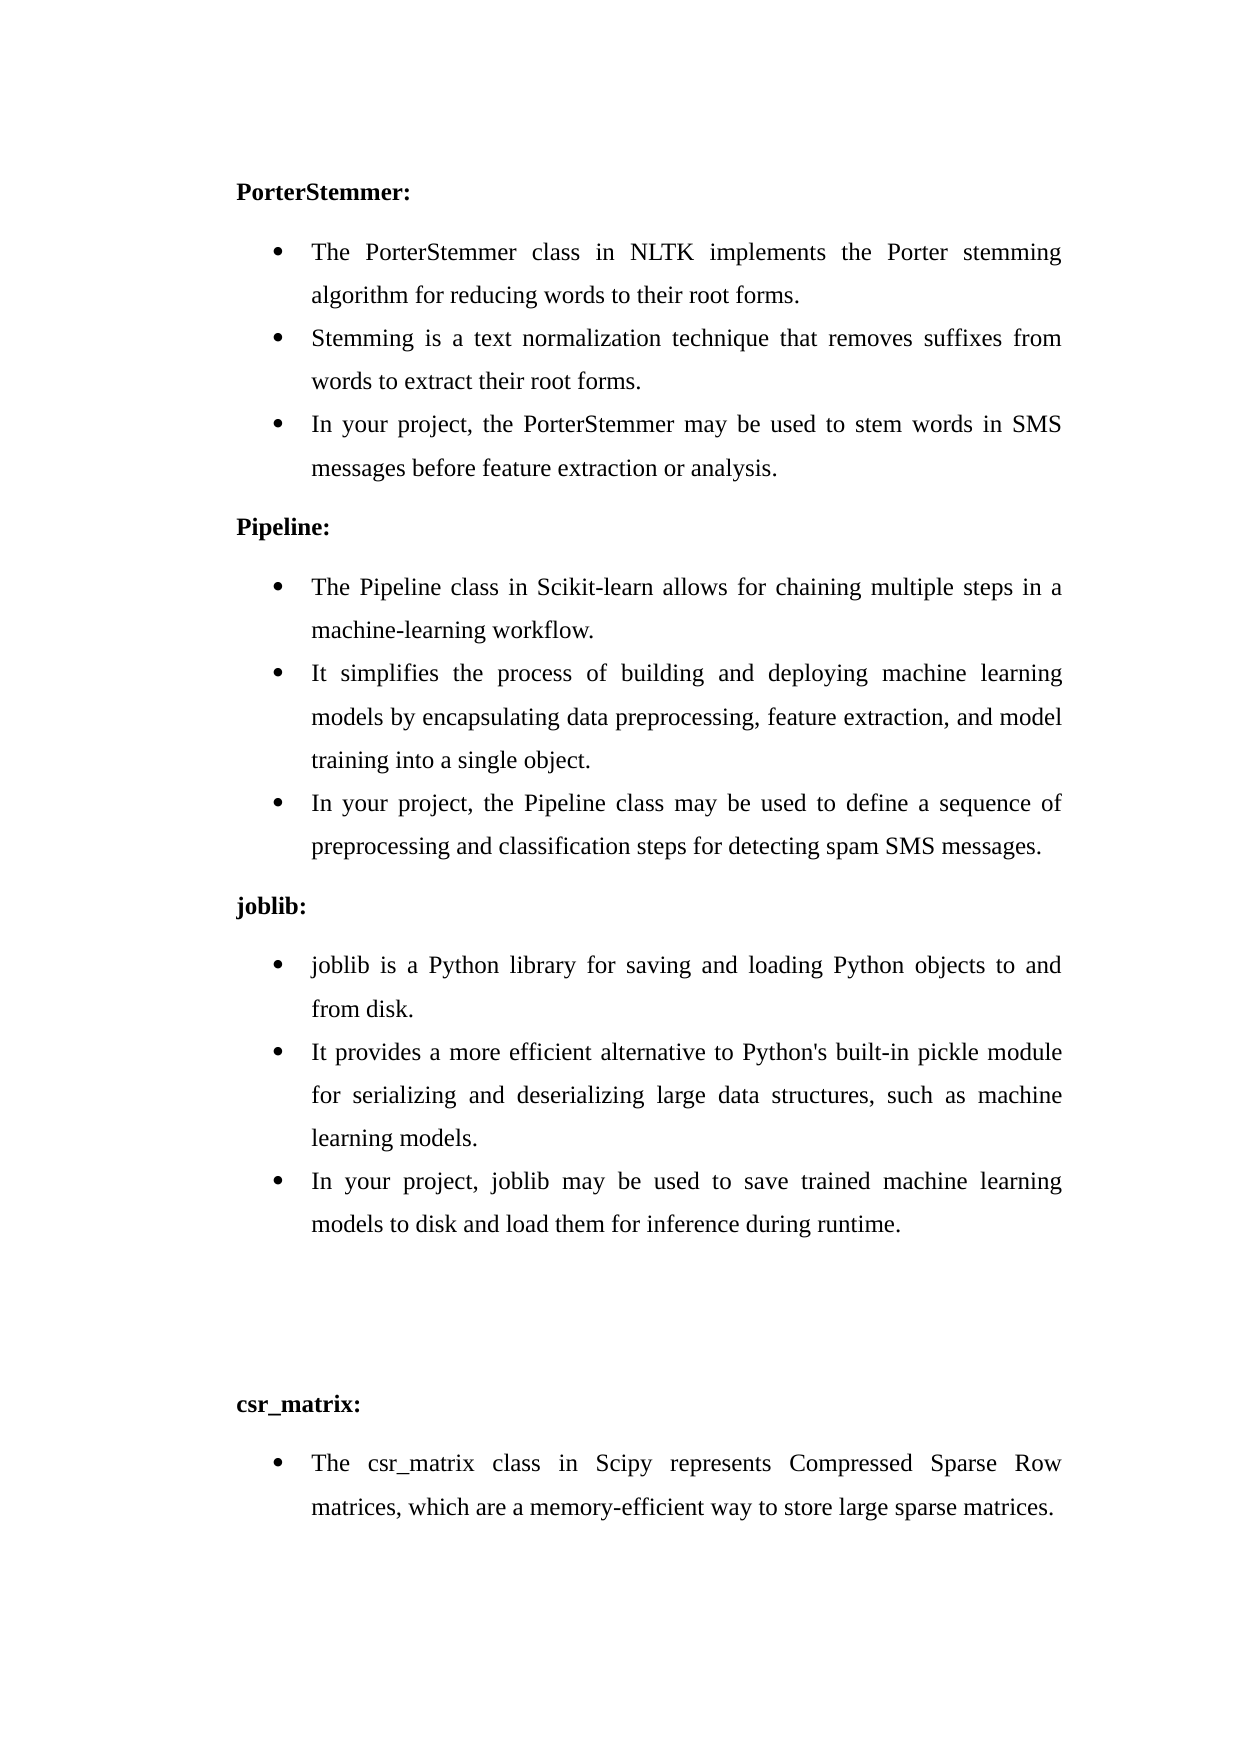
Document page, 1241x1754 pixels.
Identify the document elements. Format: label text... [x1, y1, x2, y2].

list The Pipeline class in Scikit-learn allows for chaining multiple steps in a machine-learning workflow. [274, 572, 1063, 644]
list In your project, joblib may be used to save trained machine learning models to disk and load them for inference during runtime. [274, 1166, 1063, 1238]
list The csr_matrix class in Scipy represents Compressed Sparse Row matrices, which are a memory-efficient way to store large sparse matrices. [274, 1448, 1063, 1520]
list In your project, the Pipeline class may be used to define a sequence of preprocessing and classification steps for detecting spam SMS messages. [274, 788, 1063, 860]
list joblib is a Python library for saving and loading Python objects to and from disk. [274, 951, 1063, 1022]
list In your project, the PorterStemmer may be used to stem words in SMS messages before feature extraction or analysis. [274, 409, 1063, 481]
list It simplifies the process of building and deploying machine learning models by encapsulating data preprocessing, feature extraction, and model training into a single object. [274, 658, 1063, 773]
text csr_matrix: [236, 1389, 1063, 1417]
list Stemming is a text normalization technique that removes suffixes from words to extract their root forms. [274, 323, 1063, 395]
list It provides a more efficient alternative to Python's built-in pickle module for serializing and deserializing large data structures, such as machine learning models. [274, 1037, 1063, 1152]
text Pipeline: [236, 512, 1063, 541]
text joblib: [236, 891, 1063, 919]
text PorterStemmer: [236, 177, 1063, 206]
list The PorterStemmer class in NLTK implements the Porter stemming algorithm for reducing words to their root forms. [274, 237, 1063, 309]
